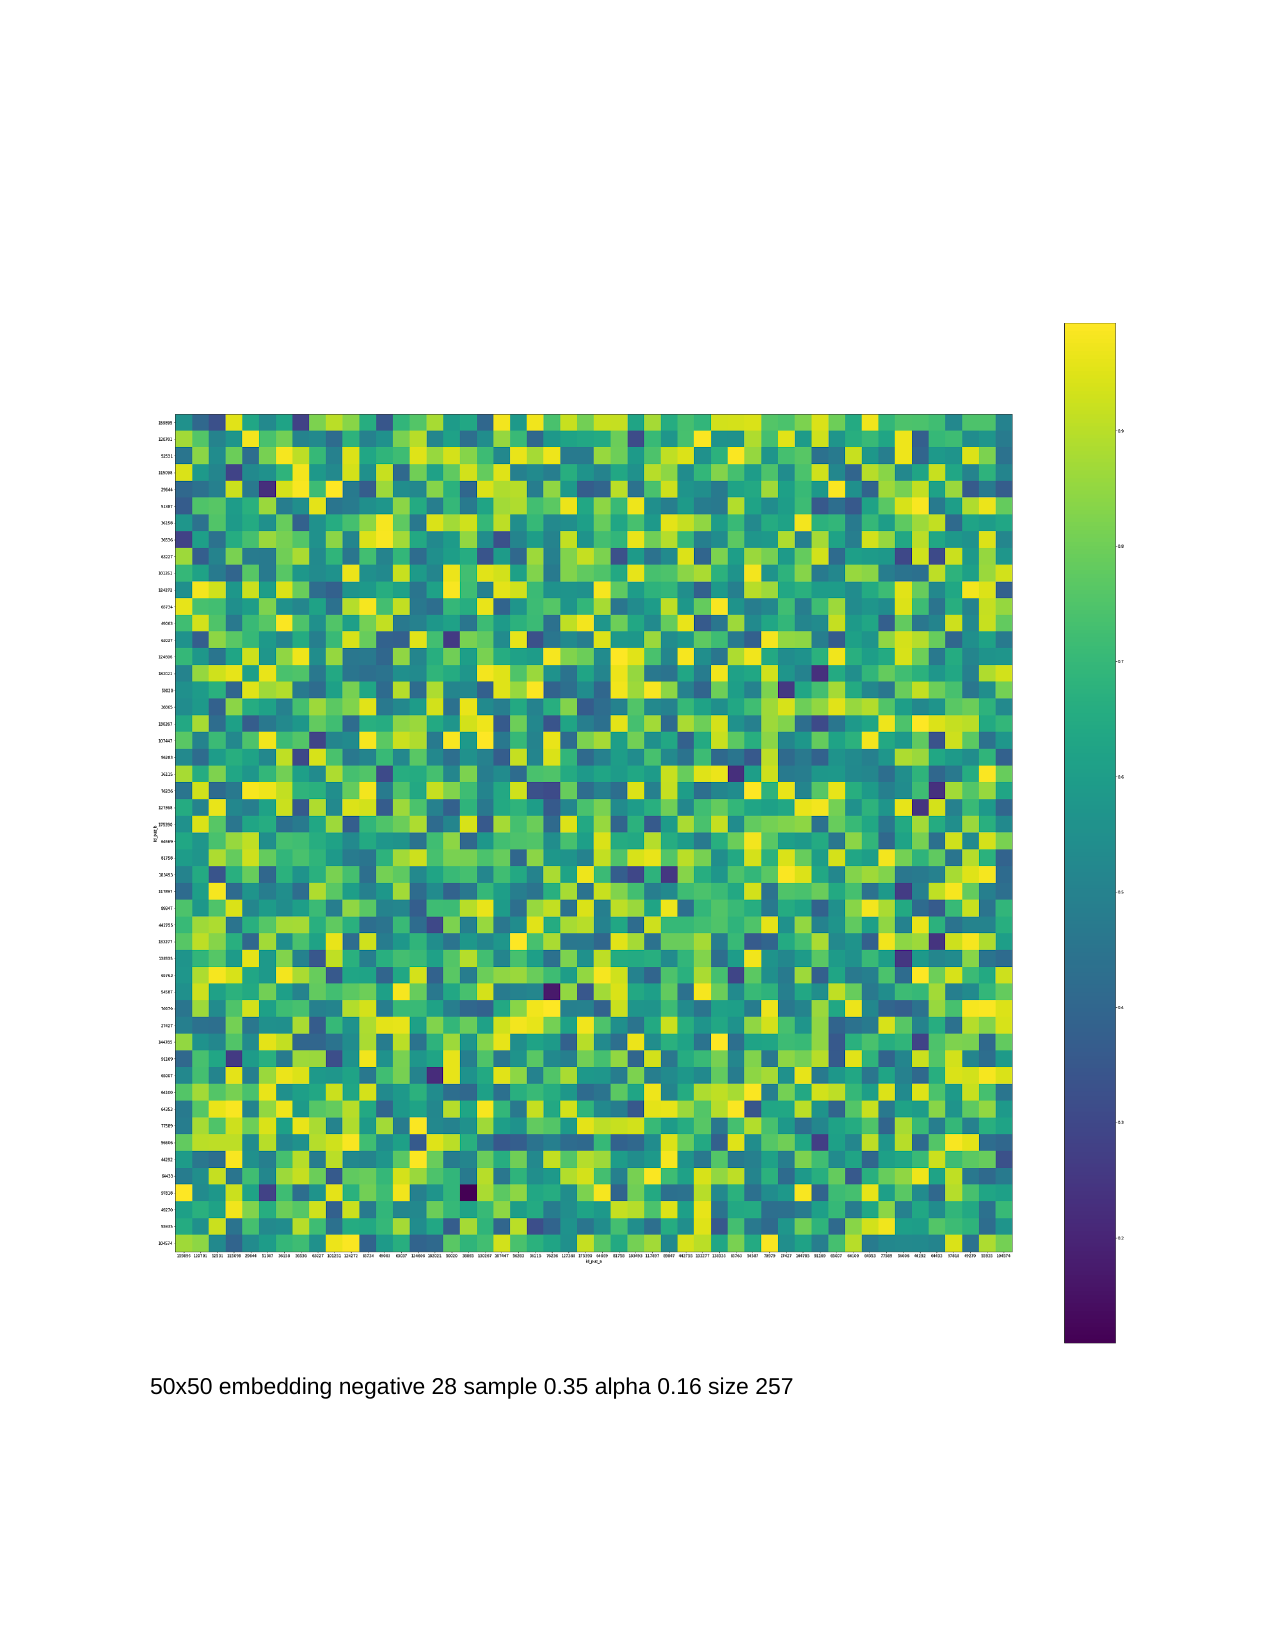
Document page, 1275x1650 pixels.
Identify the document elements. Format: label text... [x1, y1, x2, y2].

text 50x50 embedding negative 28 sample 0.35 alpha 0.16 size 257 [150, 1373, 1125, 1399]
picture [150, 320, 1125, 1345]
